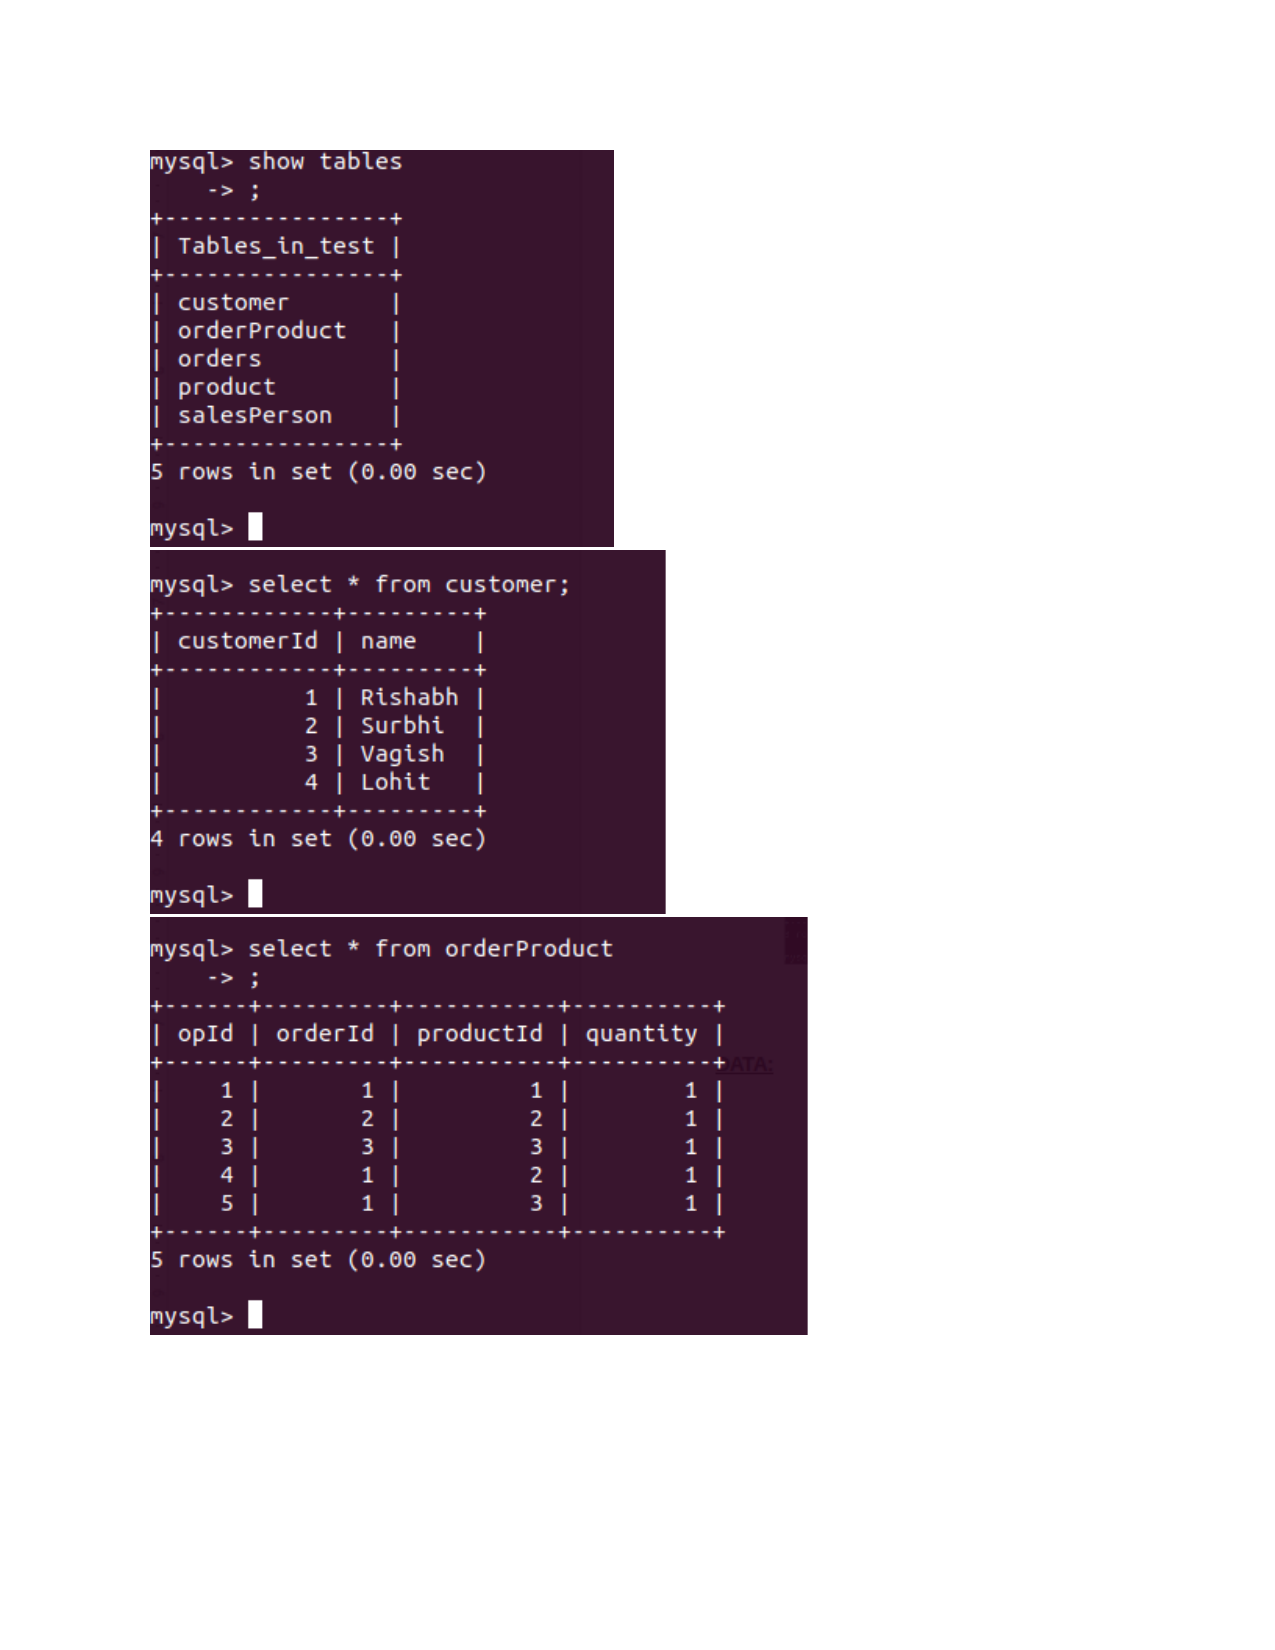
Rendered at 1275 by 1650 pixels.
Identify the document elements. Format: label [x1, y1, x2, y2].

picture [150, 150, 614, 547]
picture [150, 917, 808, 1335]
picture [150, 550, 666, 914]
